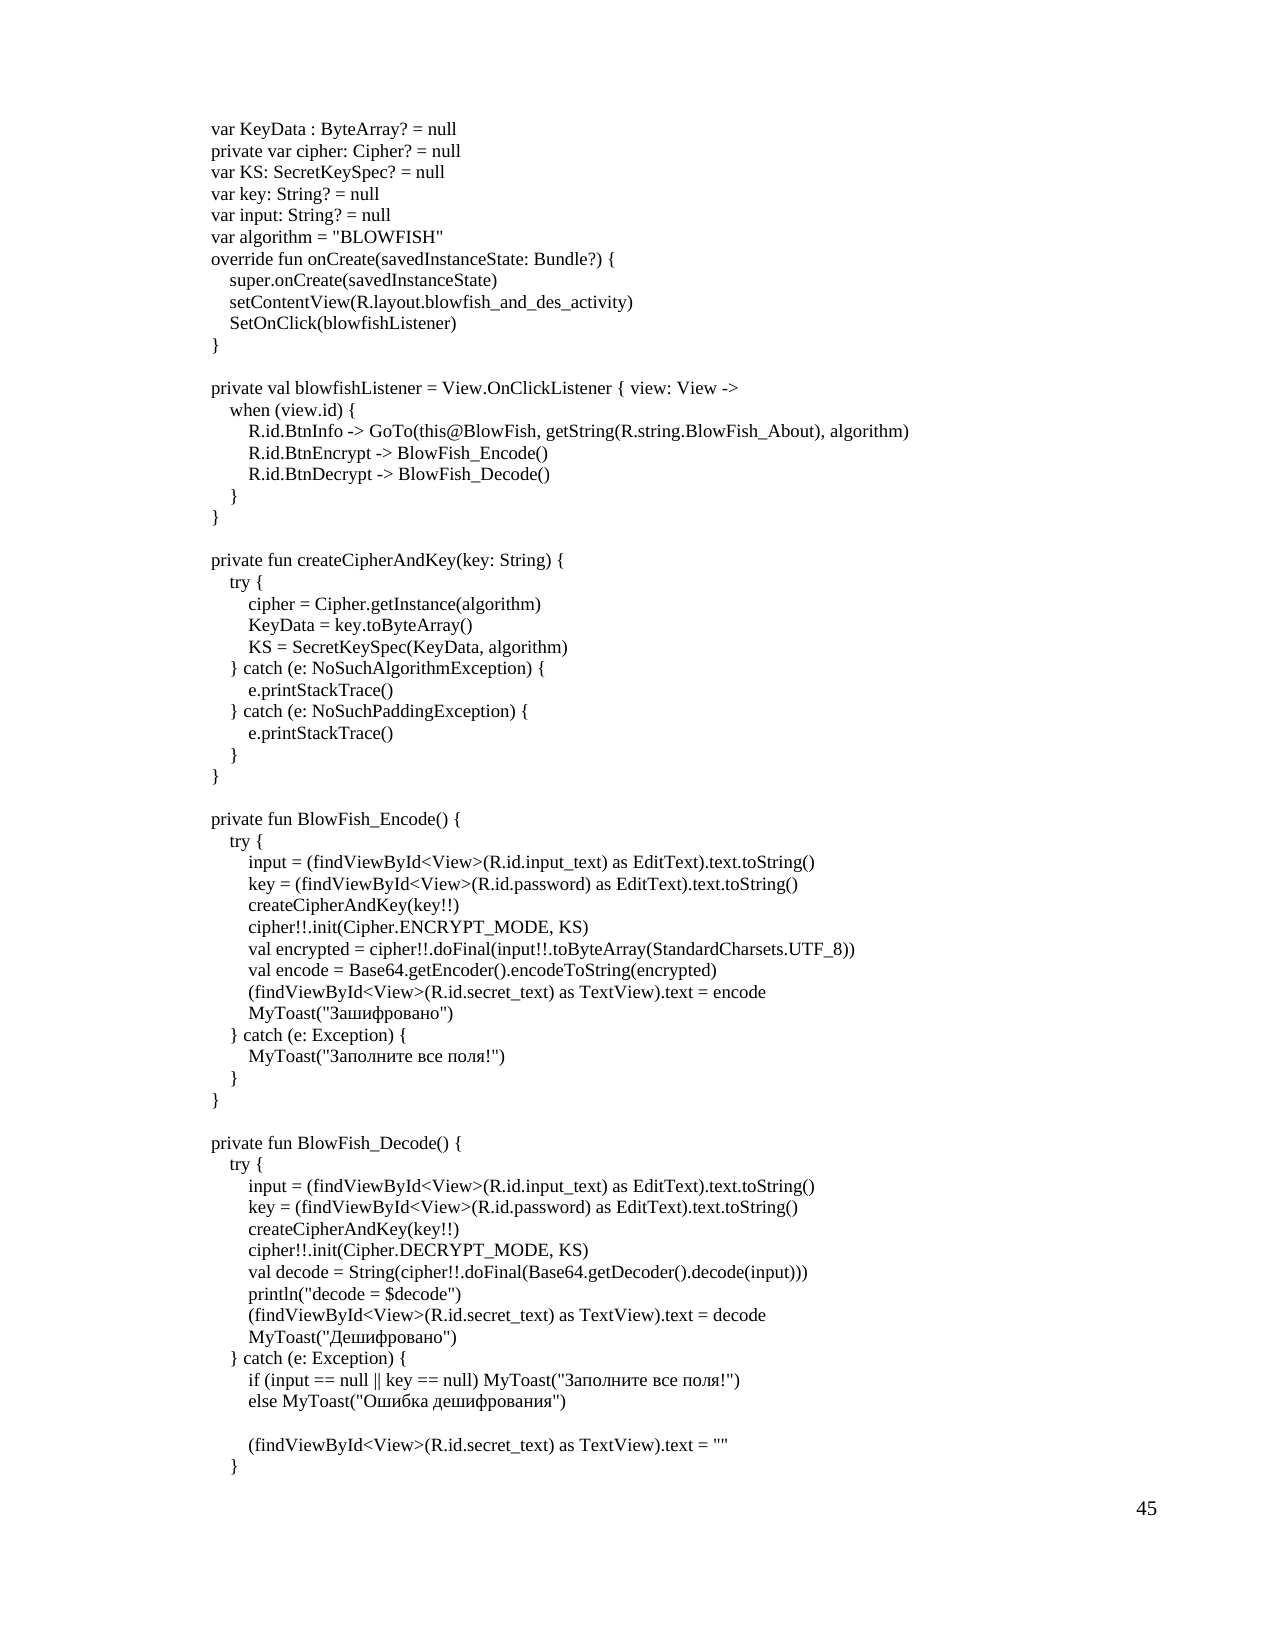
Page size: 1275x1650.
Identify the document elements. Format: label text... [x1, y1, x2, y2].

text MyToast("Заполните все поля!") [118, 1045, 1157, 1067]
text MyToast("Дешифровано") [118, 1326, 1157, 1347]
text super.onCreate(savedInstanceState) [118, 269, 1157, 291]
text } [118, 1455, 1157, 1477]
text (findViewById<View>(R.id.secret_text) as TextView).text = decode [118, 1304, 1157, 1326]
text private var cipher: Cipher? = null [118, 140, 1157, 161]
text } catch (e: Exception) { [118, 1347, 1157, 1369]
text createCipherAndKey(key!!) [118, 1218, 1157, 1239]
text println("decode = $decode") [118, 1282, 1157, 1304]
text try { [118, 571, 1157, 592]
text private fun createCipherAndKey(key: String) { [118, 549, 1157, 571]
text private fun BlowFish_Decode() { [118, 1132, 1157, 1153]
text input = (findViewById<View>(R.id.input_text) as EditText).text.toString() [118, 851, 1157, 873]
text } [118, 334, 1157, 355]
text cipher!!.init(Cipher.DECRYPT_MODE, KS) [118, 1239, 1157, 1261]
text e.printStackTrace() [118, 679, 1157, 700]
text val encode = Base64.getEncoder().encodeToString(encrypted) [118, 959, 1157, 981]
text var key: String? = null [118, 183, 1157, 204]
text if (input == null || key == null) MyToast("Заполните все поля!") [118, 1369, 1157, 1390]
text var KeyData : ByteArray? = null [118, 118, 1157, 140]
text R.id.BtnInfo -> GoTo(this@BlowFish, getString(R.string.BlowFish_About), algorithm) [118, 420, 1157, 442]
text } [118, 485, 1157, 506]
text KeyData = key.toByteArray() [118, 614, 1157, 636]
text var algorithm = "BLOWFISH" [118, 226, 1157, 247]
text when (view.id) { [118, 398, 1157, 420]
text else MyToast("Ошибка дешифрования") [118, 1390, 1157, 1412]
text override fun onCreate(savedInstanceState: Bundle?) { [118, 247, 1157, 269]
text val encrypted = cipher!!.doFinal(input!!.toByteArray(StandardCharsets.UTF_8)) [118, 937, 1157, 959]
text try { [118, 830, 1157, 851]
text cipher!!.init(Cipher.ENCRYPT_MODE, KS) [118, 916, 1157, 937]
text key = (findViewById<View>(R.id.password) as EditText).text.toString() [118, 873, 1157, 894]
text var KS: SecretKeySpec? = null [118, 161, 1157, 183]
text createCipherAndKey(key!!) [118, 894, 1157, 916]
text R.id.BtnDecrypt -> BlowFish_Decode() [118, 463, 1157, 485]
text try { [118, 1153, 1157, 1175]
text } catch (e: Exception) { [118, 1024, 1157, 1045]
text var input: String? = null [118, 204, 1157, 226]
text private val blowfishListener = View.OnClickListener { view: View -> [118, 377, 1157, 398]
text } [118, 1088, 1157, 1110]
text R.id.BtnEncrypt -> BlowFish_Encode() [118, 442, 1157, 463]
text KS = SecretKeySpec(KeyData, algorithm) [118, 636, 1157, 657]
text } catch (e: NoSuchAlgorithmException) { [118, 657, 1157, 679]
text e.printStackTrace() [118, 722, 1157, 743]
text input = (findViewById<View>(R.id.input_text) as EditText).text.toString() [118, 1175, 1157, 1196]
text cipher = Cipher.getInstance(algorithm) [118, 592, 1157, 614]
text } [118, 506, 1157, 528]
text key = (findViewById<View>(R.id.password) as EditText).text.toString() [118, 1196, 1157, 1218]
text } catch (e: NoSuchPaddingException) { [118, 700, 1157, 722]
text MyToast("Зашифровано") [118, 1002, 1157, 1024]
text } [118, 743, 1157, 765]
text (findViewById<View>(R.id.secret_text) as TextView).text = encode [118, 981, 1157, 1002]
text val decode = String(cipher!!.doFinal(Base64.getDecoder().decode(input))) [118, 1261, 1157, 1282]
text setContentView(R.layout.blowfish_and_des_activity) [118, 291, 1157, 312]
text SetOnClick(blowfishListener) [118, 312, 1157, 334]
text } [118, 1067, 1157, 1088]
text } [118, 765, 1157, 787]
text (findViewById<View>(R.id.secret_text) as TextView).text = "" [118, 1433, 1157, 1455]
text private fun BlowFish_Encode() { [118, 808, 1157, 830]
